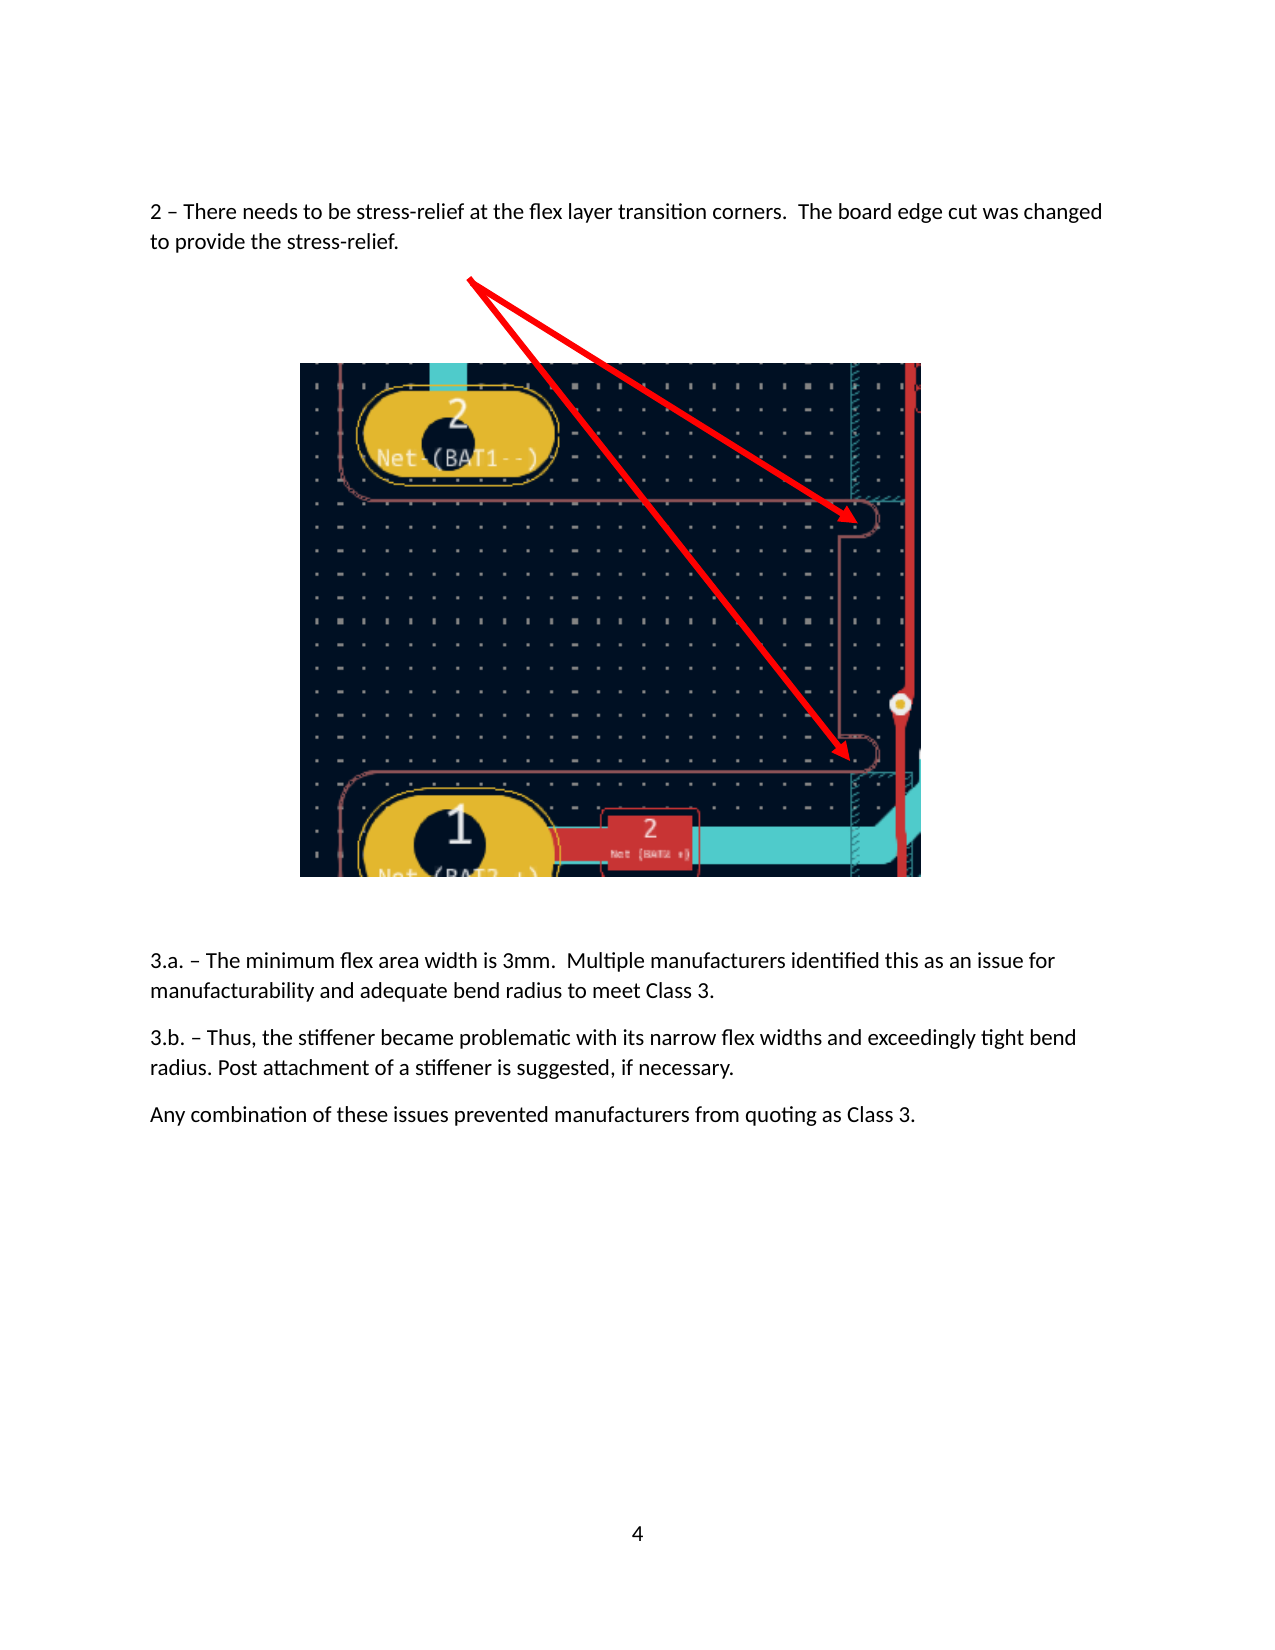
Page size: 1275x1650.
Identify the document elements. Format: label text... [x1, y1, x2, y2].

text 3.b. – Thus, the stiffener became problematic with its narrow flex widths and exceedingly tight bend radius. Post attachment of a stiffener is suggested, if necessary. [150, 1023, 1125, 1081]
picture [300, 363, 921, 877]
text Any combination of these issues prevented manufacturers from quoting as Class 3. [150, 1100, 1125, 1128]
text 2 – There needs to be stress-relief at the flex layer transition corners. The board edge cut was changed to provide the stress-relief. [150, 197, 1125, 255]
text 3.a. – The minimum flex area width is 3mm. Multiple manufacturers identified this as an issue for manufacturability and adequate bend radius to meet Class 3. [150, 946, 1125, 1004]
